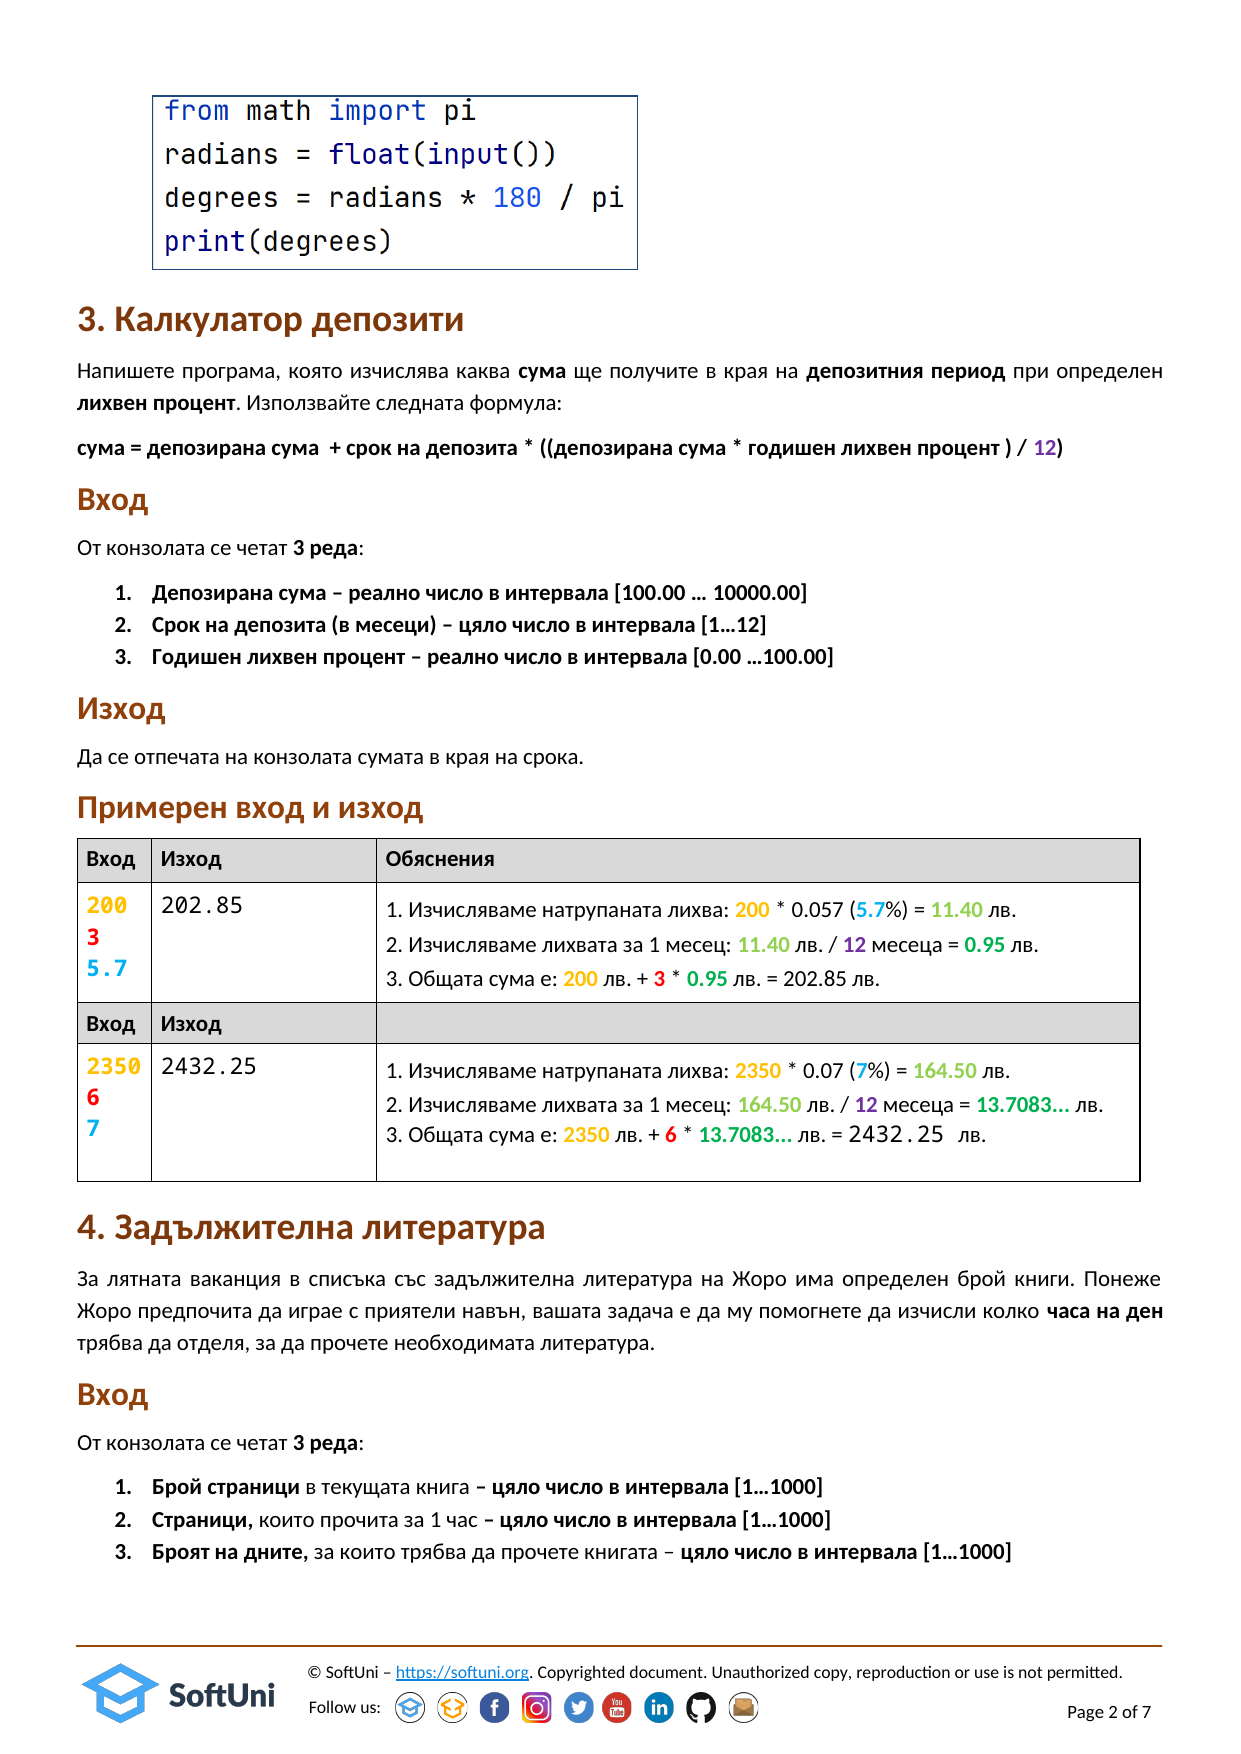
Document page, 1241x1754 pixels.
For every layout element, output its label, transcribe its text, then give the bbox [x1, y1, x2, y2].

table_cell 1. Изчисляваме натрупаната лихва: 200 * 0.057 (5.7%) = 11.40 лв. 2. Изчисляваме лихвата за 1 месец: 11.40 лв. / 12 месеца = 0.95 лв. 3. Общата сума е: 200 лв. + 3 * 0.95 лв. = 202.85 лв. [377, 883, 1139, 1002]
list Срок на депозита (в месеци) – цяло число в интервала [1…12] [114, 610, 1163, 638]
picture [479, 1692, 510, 1723]
picture [658, 1705, 667, 1714]
picture [75, 1658, 281, 1729]
picture [644, 1692, 653, 1701]
text От конзолата се четат 3 реда: [77, 1428, 1163, 1456]
picture [564, 1692, 594, 1723]
subtitle Примерен вход и изход [77, 787, 1163, 827]
list Броят на дните, за които трябва да прочете книгата – цяло число в интервала [1…1000] [114, 1537, 1163, 1565]
picture [602, 1692, 632, 1723]
table_cell Вход [78, 1003, 151, 1043]
subtitle Калкулатор депозити [77, 295, 1163, 341]
picture [644, 1714, 653, 1723]
table_cell 2350 6 7 [78, 1044, 151, 1181]
picture [153, 97, 637, 269]
picture [728, 1692, 759, 1723]
subtitle Вход [77, 1373, 1163, 1413]
text От конзолата се четат 3 реда: [77, 533, 1163, 561]
picture [437, 1692, 468, 1723]
text сума = депозирана сума + срок на депозита * ((депозирана сума * годишен лихвен процент ) / 12) [77, 433, 1163, 461]
list Страници, които прочита за 1 час – цяло число в интервала [1…1000] [114, 1505, 1163, 1533]
subtitle Вход [77, 478, 1163, 519]
list Депозирана сума – реално число в интервала [100.00 … 10000.00] [114, 578, 1163, 606]
table_cell Изход [152, 1003, 376, 1043]
picture [686, 1692, 716, 1723]
table_cell 202.85 [152, 883, 376, 1002]
picture [665, 1692, 674, 1701]
picture [395, 1692, 425, 1723]
text Напишете програма, която изчислява каква сума ще получите в края на депозитния период при определен лихвен процент. Използвайте следната формула: [77, 356, 1163, 417]
list Годишен лихвен процент – реално число в интервала [0.00 …100.00] [114, 642, 1163, 670]
picture [665, 1714, 674, 1723]
subtitle Изход [77, 687, 1163, 727]
text Да се отпечата на конзолата сумата в края на срока. [77, 742, 1163, 770]
table_cell 1. Изчисляваме натрупаната лихва: 2350 * 0.07 (7%) = 164.50 лв. 2. Изчисляваме лихвата за 1 месец: 164.50 лв. / 12 месеца = 13.7083... лв. 3. Общата сума е: 2350 лв. + 6 * 13.7083... лв. = 2432.25 лв. [377, 1044, 1139, 1181]
table_header Обяснения [377, 839, 1139, 882]
table_header Вход [78, 839, 151, 882]
table_cell 200 3 5.7 [78, 883, 151, 1002]
subtitle Задължителна литература [77, 1203, 1163, 1248]
table_cell 2432.25 [152, 1044, 376, 1181]
text За лятната ваканция в списъка със задължителна литература на Жоро има определен брой книги. Понеже Жоро предпочита да играе с приятели навън, вашата задача е да му помогнете да изчисли колко часа на ден трябва да отделя, за да прочете необходимата литература. [77, 1264, 1163, 1356]
table_header Изход [152, 839, 376, 882]
table_cell [377, 1003, 1139, 1043]
list Брой страници в текущата книга – цяло число в интервала [1…1000] [114, 1472, 1163, 1501]
picture [522, 1692, 552, 1723]
